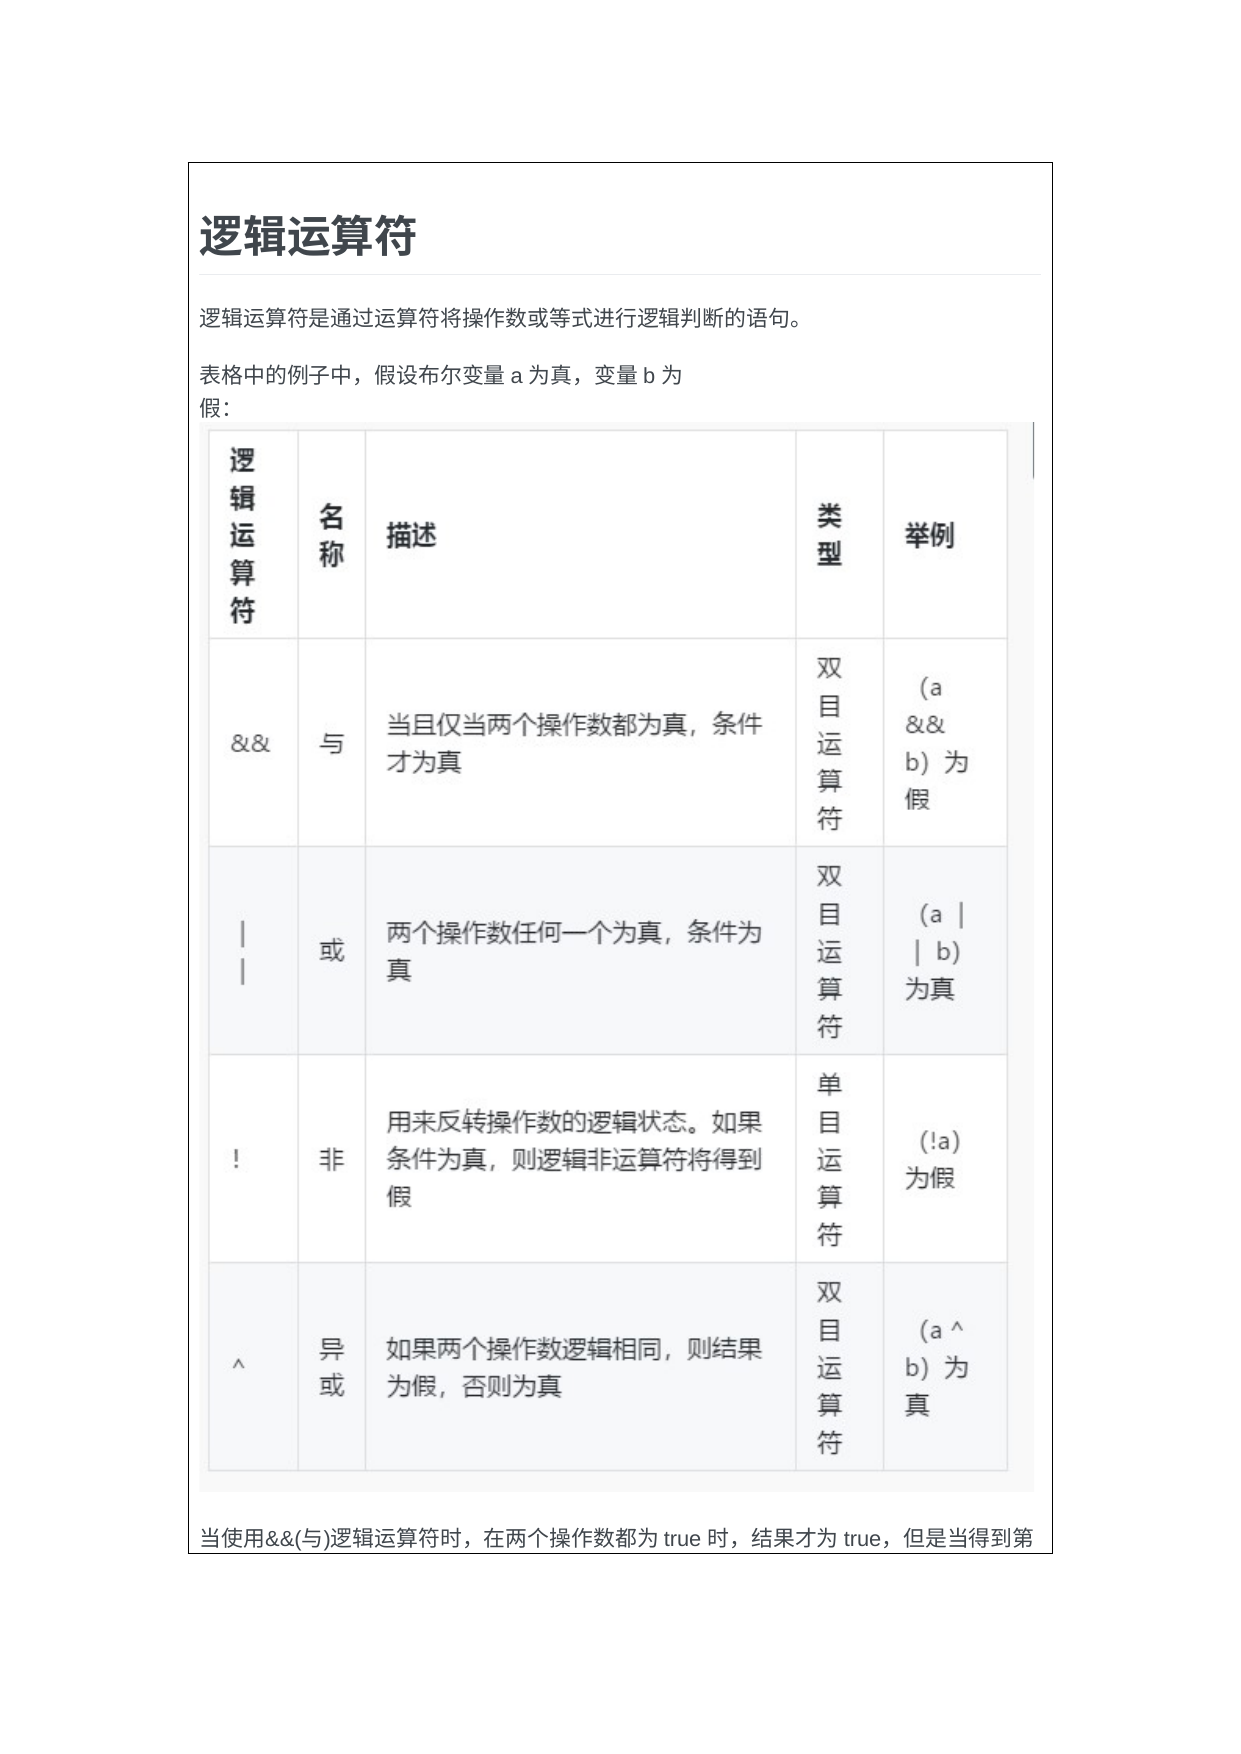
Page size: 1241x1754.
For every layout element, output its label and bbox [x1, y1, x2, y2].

table_header [189, 163, 1052, 1553]
picture [199, 422, 1035, 1492]
